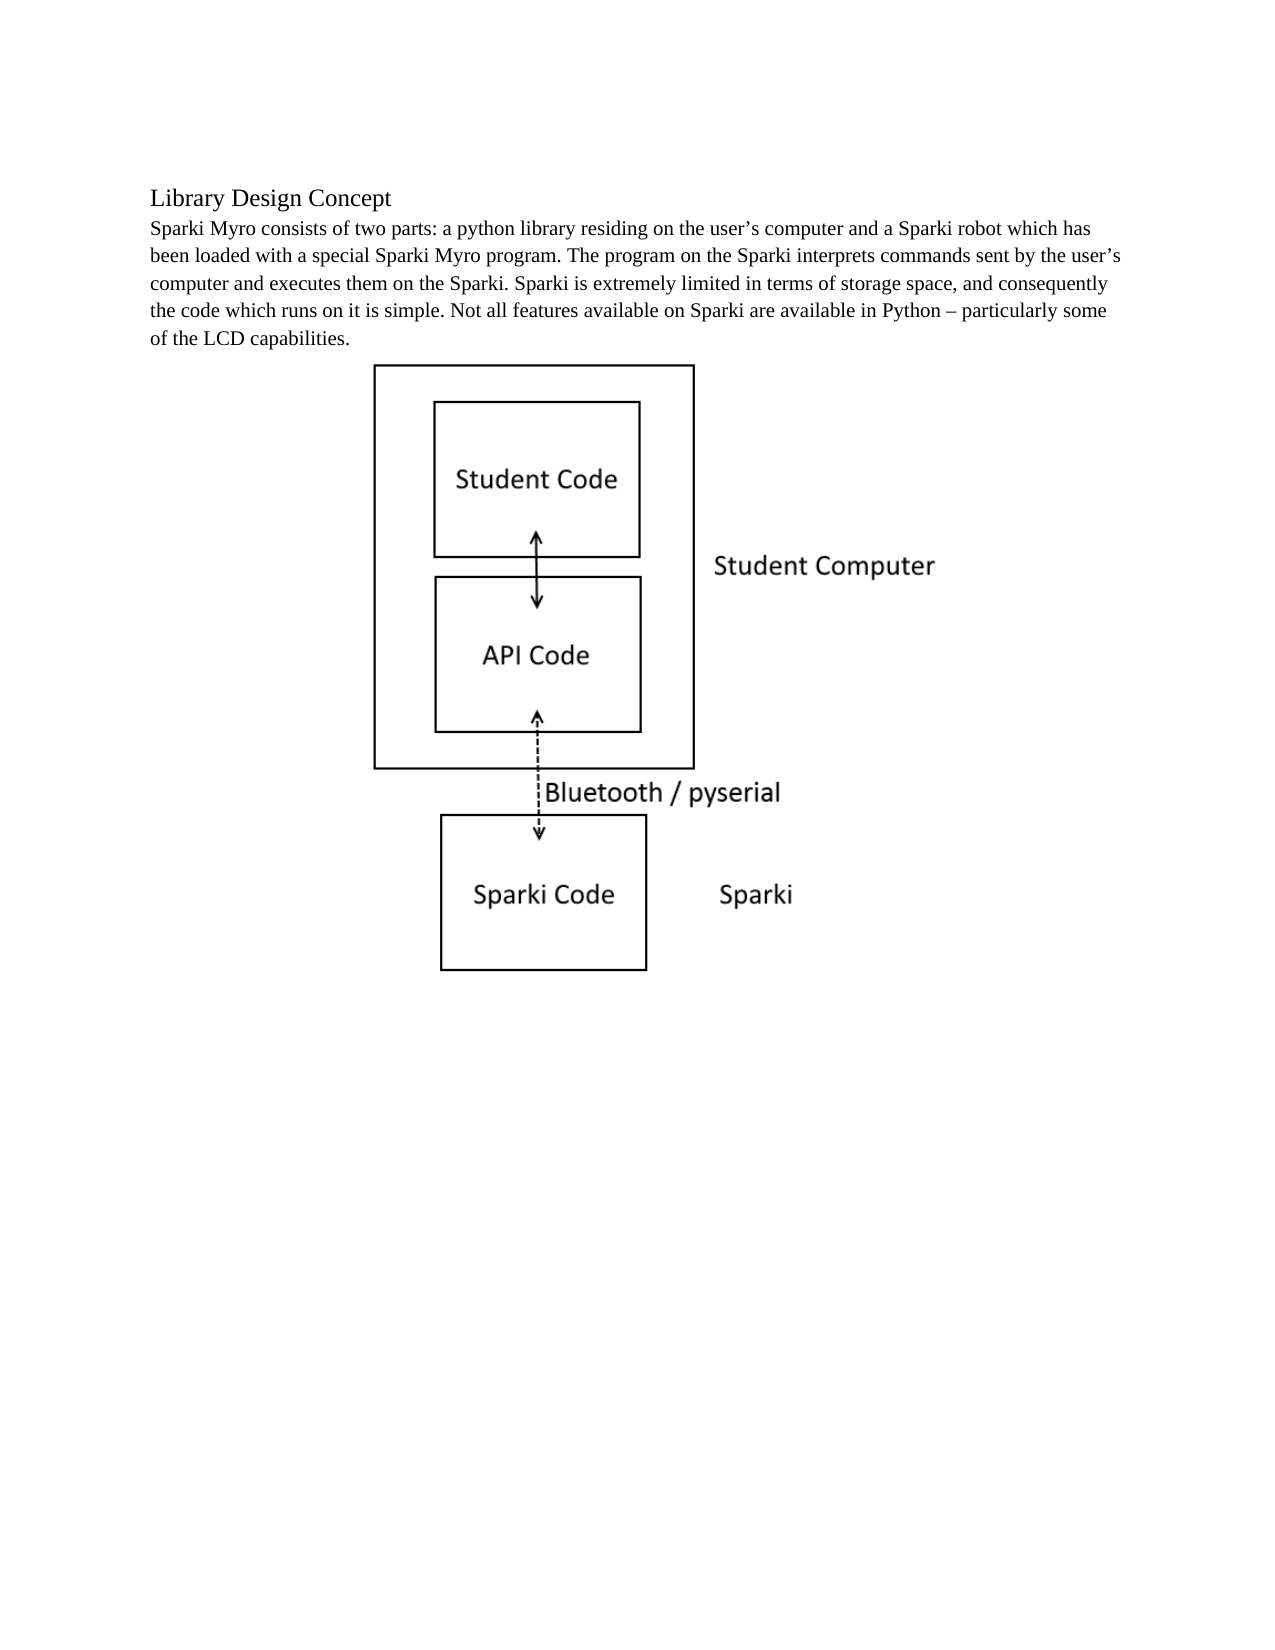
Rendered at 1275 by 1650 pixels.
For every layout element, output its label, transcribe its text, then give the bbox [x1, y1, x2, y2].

text Sparki Myro consists of two parts: a python library residing on the user’s computer and a Sparki robot which has been loaded with a special Sparki Myro program. The program on the Sparki interprets commands sent by the user’s computer and executes them on the Sparki. Sparki is extremely limited in terms of storage space, and consequently the code which runs on it is simple. Not all features available on Sparki are available in Python – particularly some of the LCD capabilities. [150, 216, 1125, 350]
picture [357, 351, 950, 990]
text Library Design Concept [150, 183, 1125, 211]
